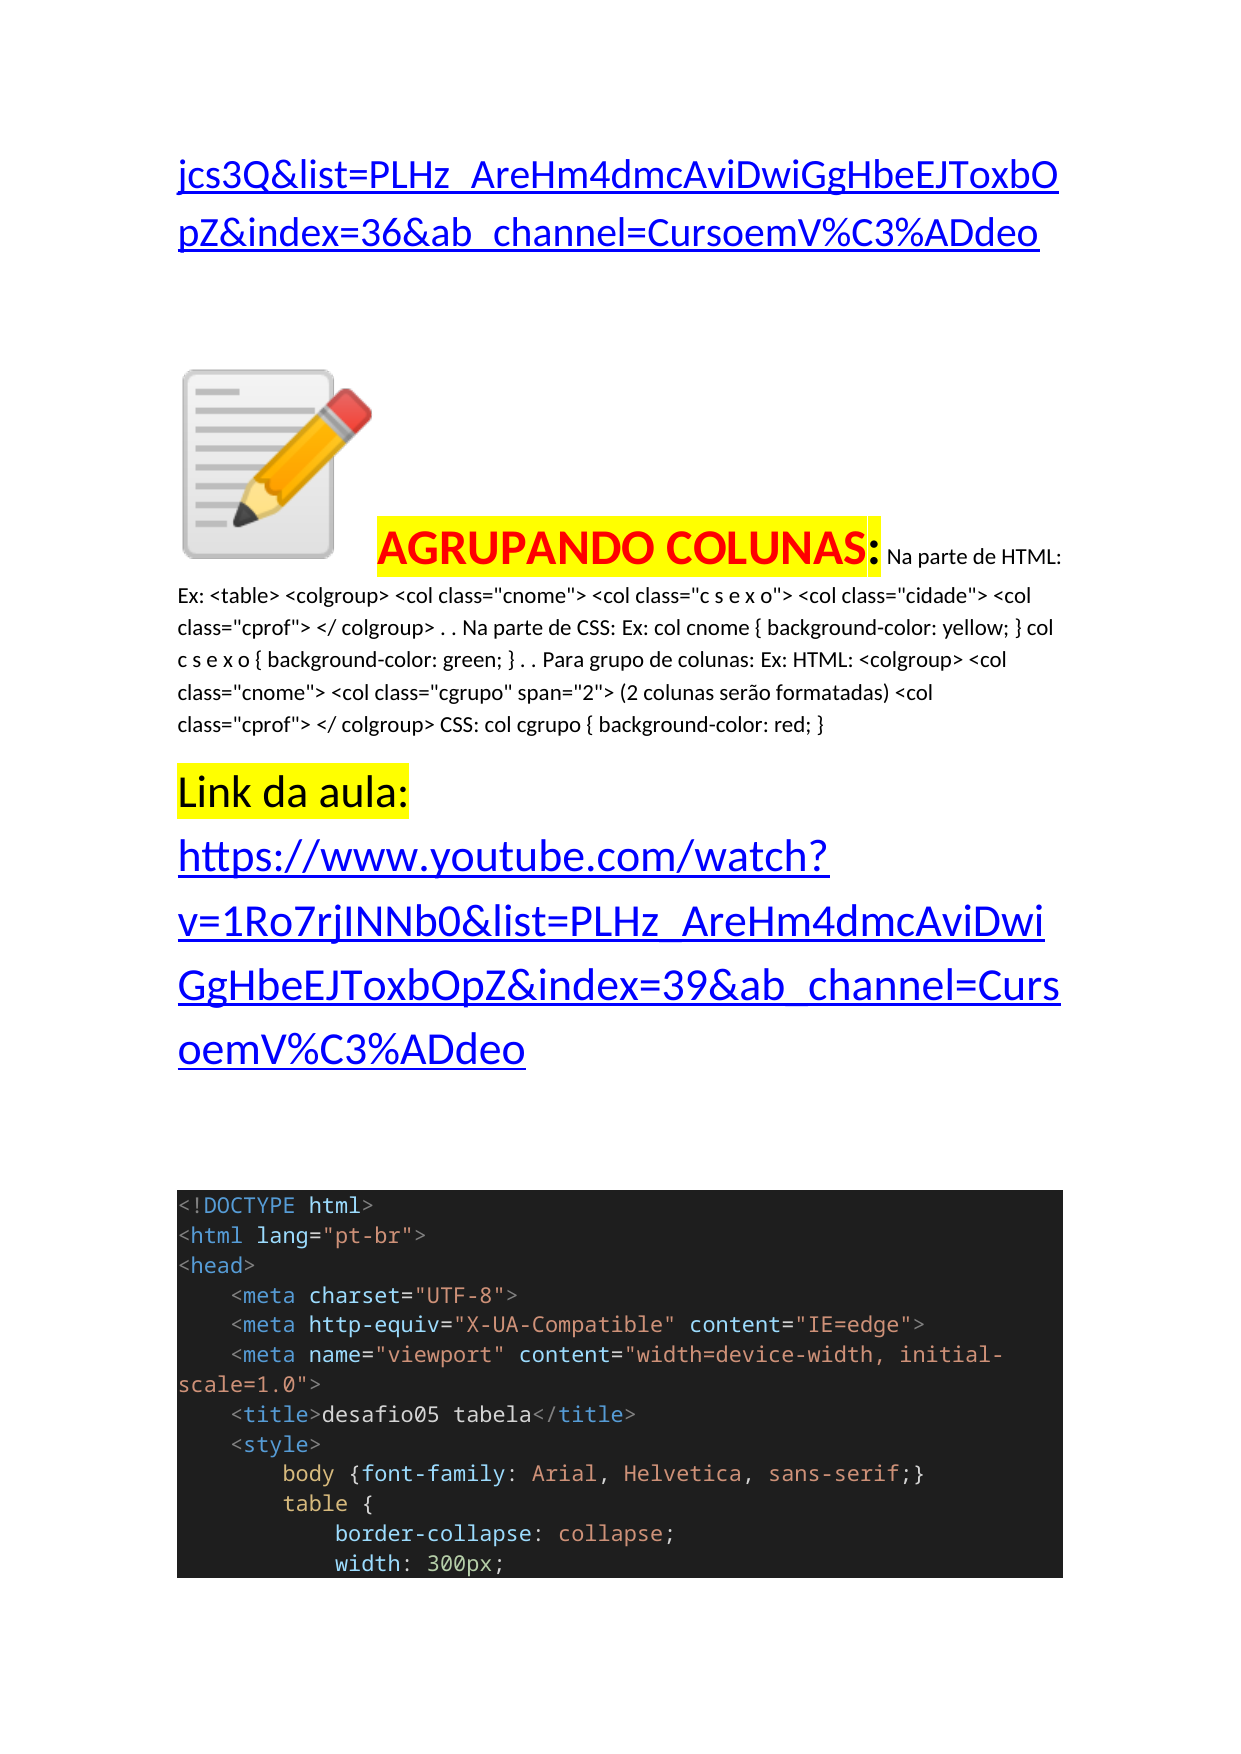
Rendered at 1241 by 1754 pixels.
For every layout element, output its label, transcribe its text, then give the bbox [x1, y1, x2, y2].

text border-collapse: collapse; [177, 1518, 1063, 1548]
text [177, 148, 1063, 257]
text <meta name="viewport" content="width=device-width, initial-scale=1.0"> [177, 1339, 1063, 1399]
text <html lang="pt-br"> [177, 1220, 1063, 1250]
picture [177, 364, 378, 565]
text <style> [177, 1429, 1063, 1458]
text table { [177, 1488, 1063, 1518]
text body {font-family: Arial, Helvetica, sans-serif;} [177, 1458, 1063, 1488]
text <meta http-equiv="X-UA-Compatible" content="IE=edge"> [177, 1309, 1063, 1339]
text AGRUPANDO COLUNAS: Na parte de HTML: Ex: <table> <colgroup> <col class="cnome"> <col class="c s e x o"> <col class="cidade"> <col class="cprof"> </ colgroup> . . Na parte de CSS: Ex: col cnome { background-color: yellow; } col c s e x o { background-color: green; } . . Para grupo de colunas: Ex: HTML: <colgroup> <col class="cnome"> <col class="cgrupo" span="2"> (2 colunas serão formatadas) <col class="cprof"> </ colgroup> CSS: col cgrupo { background-color: red; } [177, 364, 1063, 738]
text width: 300px; [177, 1548, 1063, 1578]
text Link da aula: https://www.youtube.com/watch?v=1Ro7rjINNb0&list=PLHz_AreHm4dmcAviDwiGgHbeEJToxbOpZ&index=39&ab_channel=CursoemV%C3%ADdeo [177, 763, 1063, 1076]
text <title>desafio05 tabela</title> [177, 1399, 1063, 1429]
text <head> [177, 1250, 1063, 1280]
text <meta charset="UTF-8"> [177, 1280, 1063, 1309]
text <!DOCTYPE html> [177, 1190, 1063, 1220]
